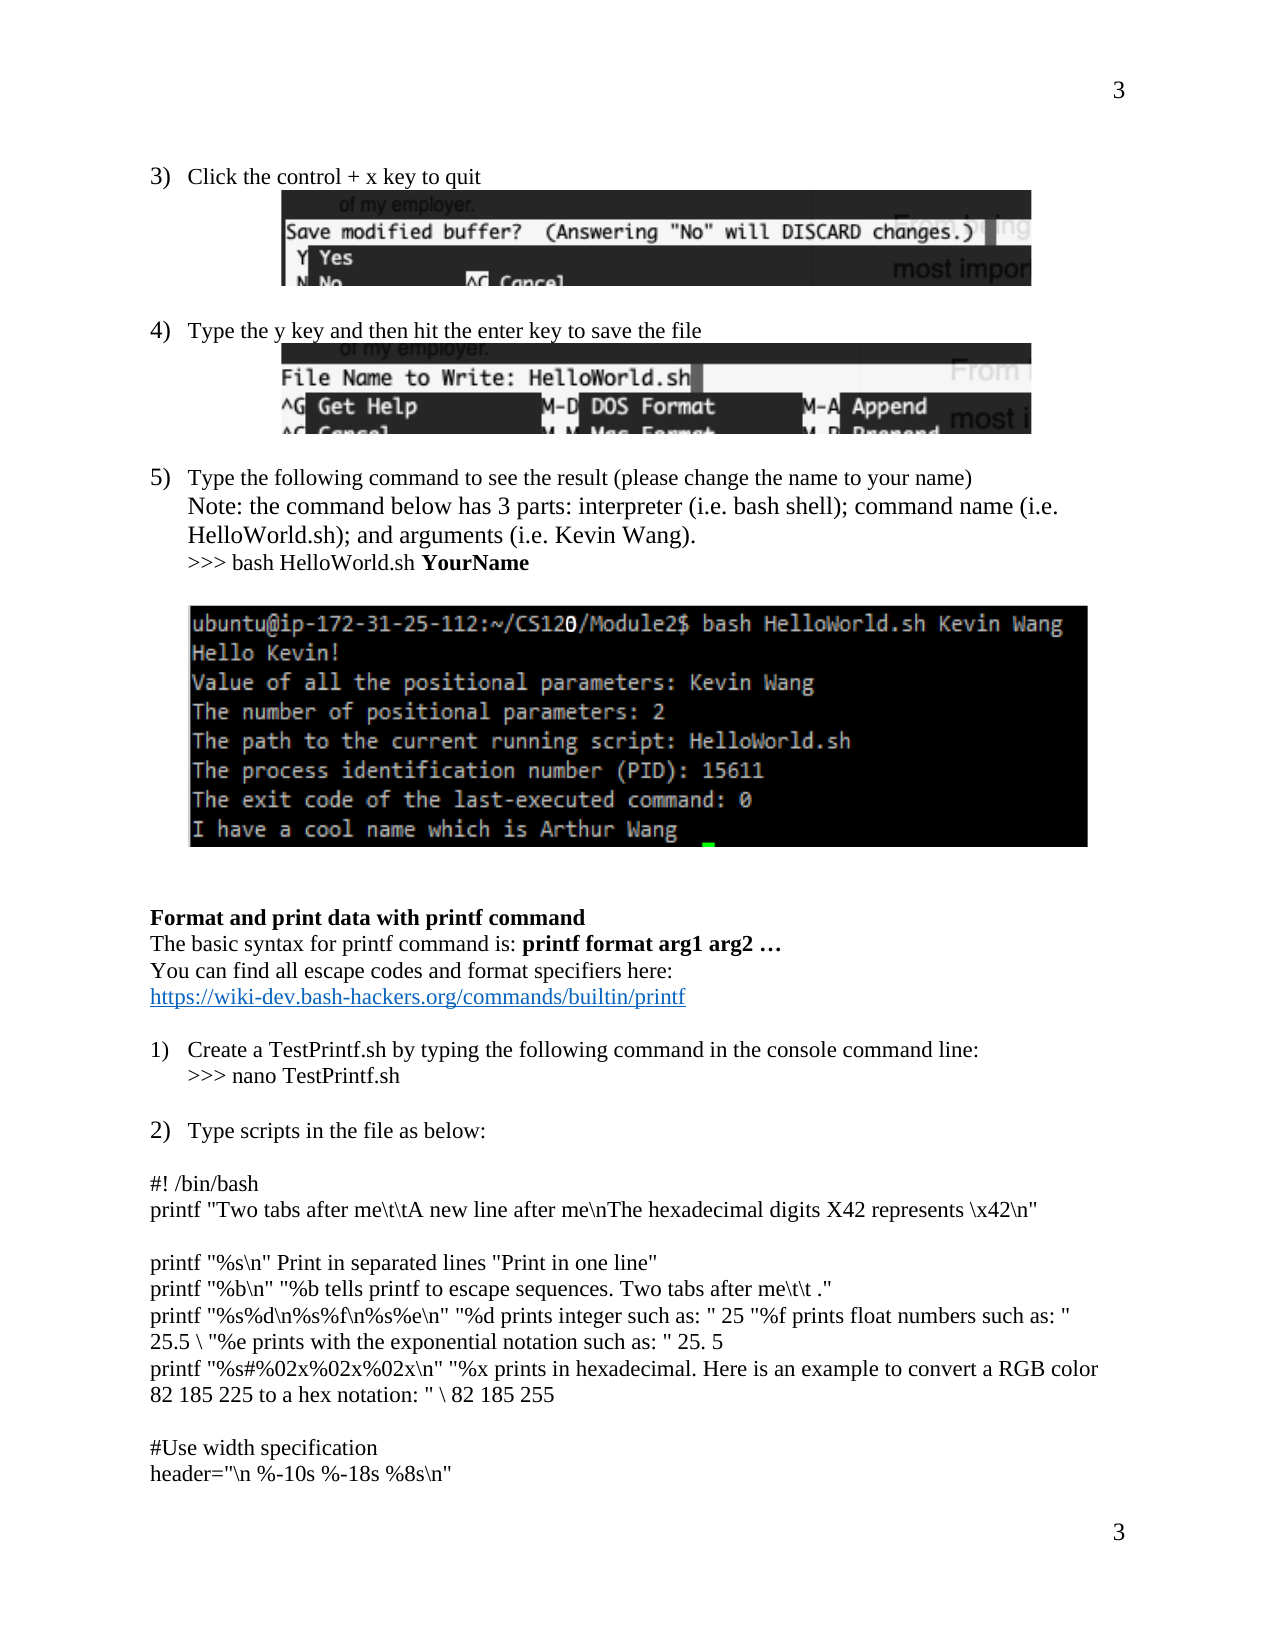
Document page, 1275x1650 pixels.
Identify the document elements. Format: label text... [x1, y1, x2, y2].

list Type the y key and then hit the enter key to save the file [150, 315, 1125, 343]
list >>> nano TestPrintf.sh [187, 1062, 1125, 1089]
text printf "%s\n" Print in separated lines "Print in one line" [150, 1249, 1125, 1276]
text printf "%s#%02x%02x%02x\n" "%x prints in hexadecimal. Here is an example to convert a RGB color 82 185 225 to a hex notation: " \ 82 185 255 [150, 1354, 1125, 1407]
text printf "Two tabs after me\t\tA new line after me\nThe hexadecimal digits X42 represents \x42\n" [150, 1196, 1125, 1223]
list Click the control + x key to quit [150, 161, 1125, 190]
text printf "%s%d\n%s%f\n%s%e\n" "%d prints integer such as: " 25 "%f prints float numbers such as: " 25.5 \ "%e prints with the exponential notation such as: " 25. 5 [150, 1302, 1125, 1354]
picture [187, 603, 1088, 847]
text The basic syntax for printf command is: printf format arg1 arg2 … [150, 931, 1125, 957]
text You can find all escape codes and format specifiers here: https://wiki-dev.bash-hackers.org/commands/builtin/printf [150, 957, 1125, 1009]
picture [281, 190, 1032, 286]
picture [281, 343, 1032, 434]
list Note: the command below has 3 parts: interpreter (i.e. bash shell); command name (i.e. HelloWorld.sh); and arguments (i.e. Kevin Wang). [187, 491, 1125, 548]
list Type scripts in the file as below: [150, 1115, 1125, 1144]
text #! /bin/bash [150, 1170, 1125, 1196]
list Create a TestPrintf.sh by typing the following command in the console command line: [150, 1036, 1125, 1062]
text header="\n %-10s %-18s %8s\n" [150, 1460, 1125, 1486]
text printf "%b\n" "%b tells printf to escape sequences. Two tabs after me\t\t ." [150, 1276, 1125, 1302]
list Type the following command to see the result (please change the name to your name) [150, 462, 1125, 491]
text #Use width specification [150, 1434, 1125, 1460]
text Format and print data with printf command [150, 904, 1125, 931]
list >>> bash HelloWorld.sh YourName [187, 548, 1125, 575]
